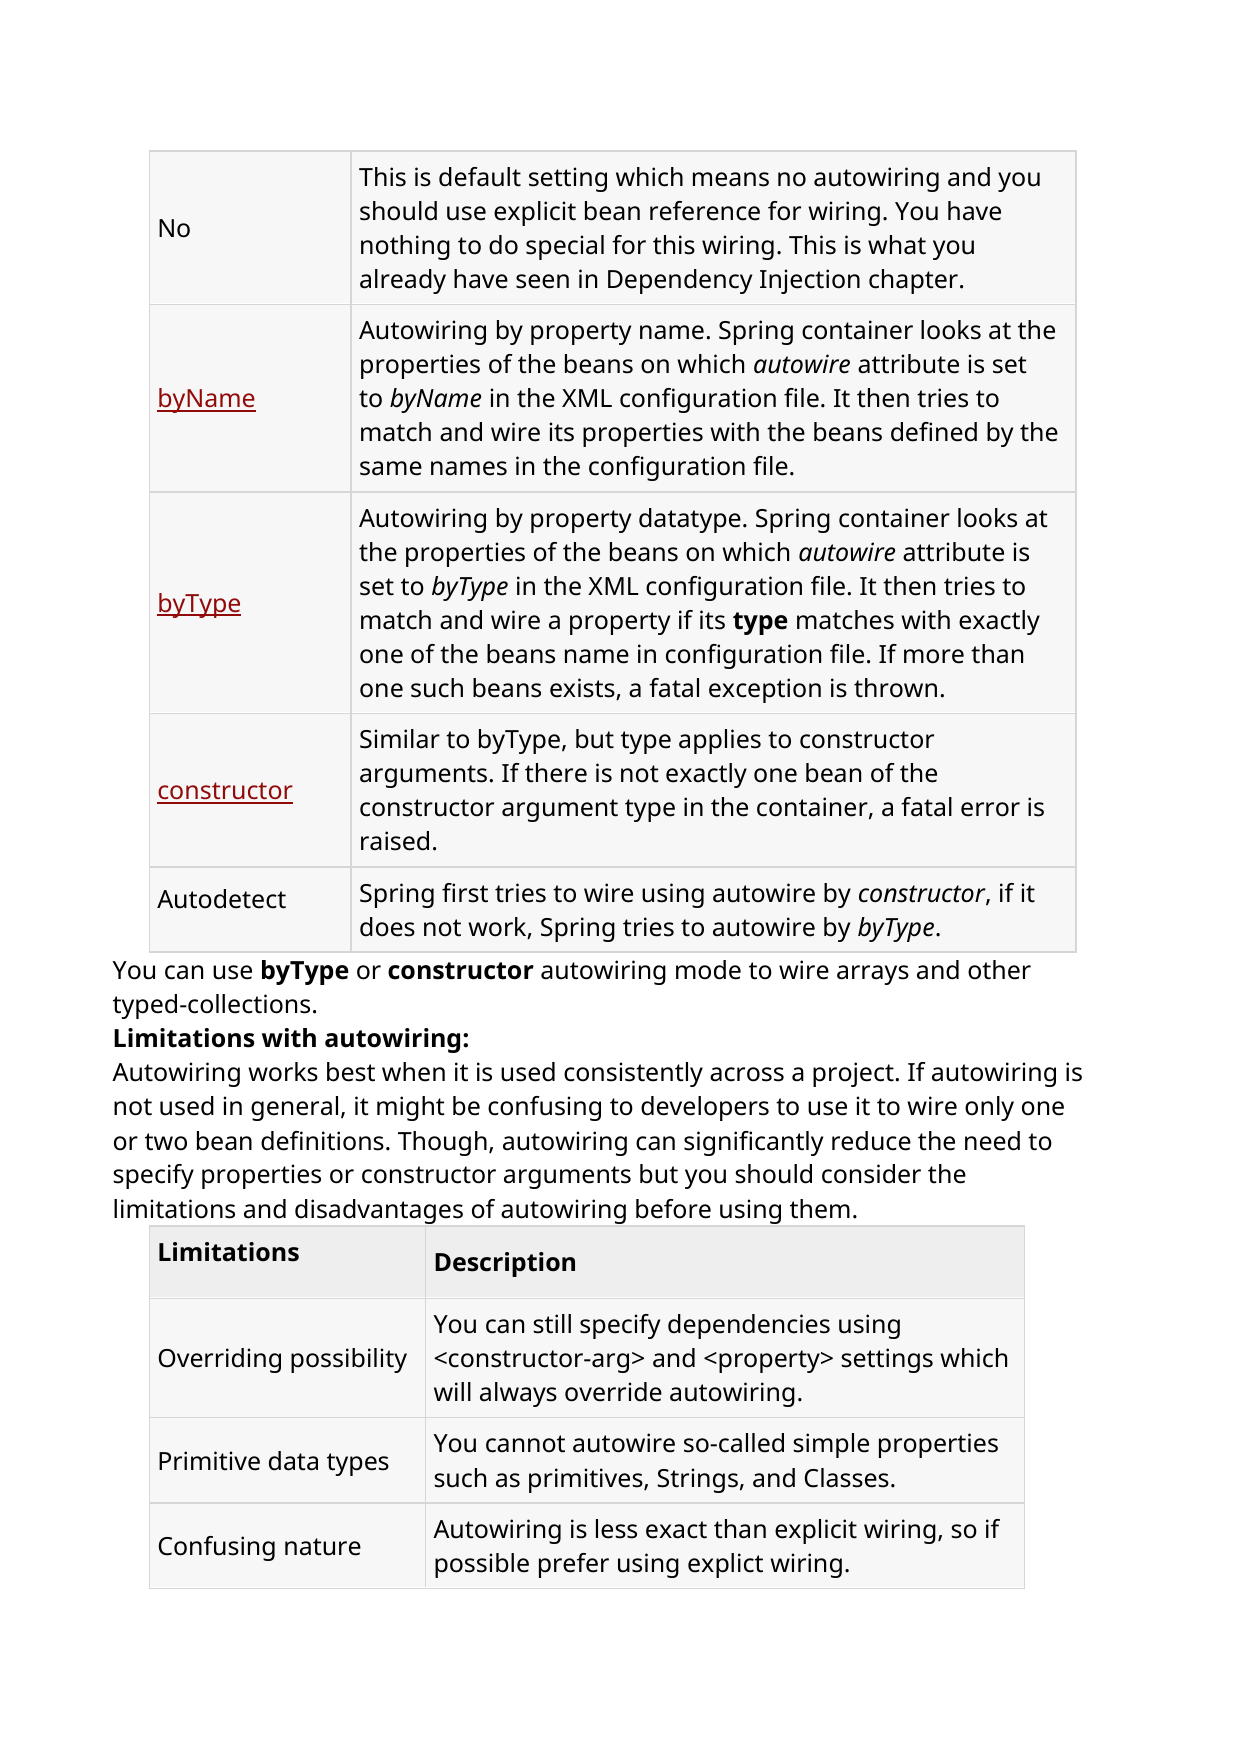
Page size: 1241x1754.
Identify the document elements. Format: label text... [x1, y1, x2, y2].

table_cell Autowiring is less exact than explicit wiring, so if possible prefer using explict wiring. [426, 1504, 1024, 1587]
text Autowiring works best when it is used consistently across a project. If autowiring is not used in general, it might be confusing to developers to use it to wire only one or two bean definitions. Though, autowiring can significantly reduce the need to specify properties or constructor arguments but you should consider the limitations and disadvantages of autowiring before using them. [112, 1055, 1090, 1225]
table_cell Autodetect [150, 868, 350, 951]
table_cell No [150, 152, 350, 303]
table_cell Overriding possibility [150, 1299, 425, 1417]
table_cell Autowiring by property datatype. Spring container looks at the properties of the beans on which autowire attribute is set to byType in the XML configuration file. It then tries to match and wire a property if its type matches with exactly one of the beans name in configuration file. If more than one such beans exists, a fatal exception is thrown. [352, 493, 1075, 712]
table_cell Autowiring by property name. Spring container looks at the properties of the beans on which autowire attribute is set to byName in the XML configuration file. It then tries to match and wire its properties with the beans defined by the same names in the configuration file. [352, 305, 1075, 491]
text You can use byType or constructor autowiring mode to wire arrays and other typed-collections. [112, 953, 1090, 1021]
table_cell Confusing nature [150, 1504, 425, 1587]
table_cell Similar to byType, but type applies to constructor arguments. If there is not exactly one bean of the constructor argument type in the container, a fatal error is raised. [352, 714, 1075, 866]
table_cell You cannot autowire so-called simple properties such as primitives, Strings, and Classes. [426, 1418, 1024, 1502]
table_cell Spring first tries to wire using autowire by constructor, if it does not work, Spring tries to autowire by byType. [352, 868, 1075, 951]
table_cell byType [150, 493, 350, 712]
table_header Limitations [150, 1227, 425, 1297]
table_header Description [426, 1227, 1024, 1297]
table_cell Primitive data types [150, 1418, 425, 1502]
table_cell You can still specify dependencies using <constructor-arg> and <property> settings which will always override autowiring. [426, 1299, 1024, 1417]
table_cell This is default setting which means no autowiring and you should use explicit bean reference for wiring. You have nothing to do special for this wiring. This is what you already have seen in Dependency Injection chapter. [352, 152, 1075, 303]
text Limitations with autowiring: [112, 1021, 1090, 1055]
table_cell constructor [150, 714, 350, 866]
table_cell byName [150, 305, 350, 491]
